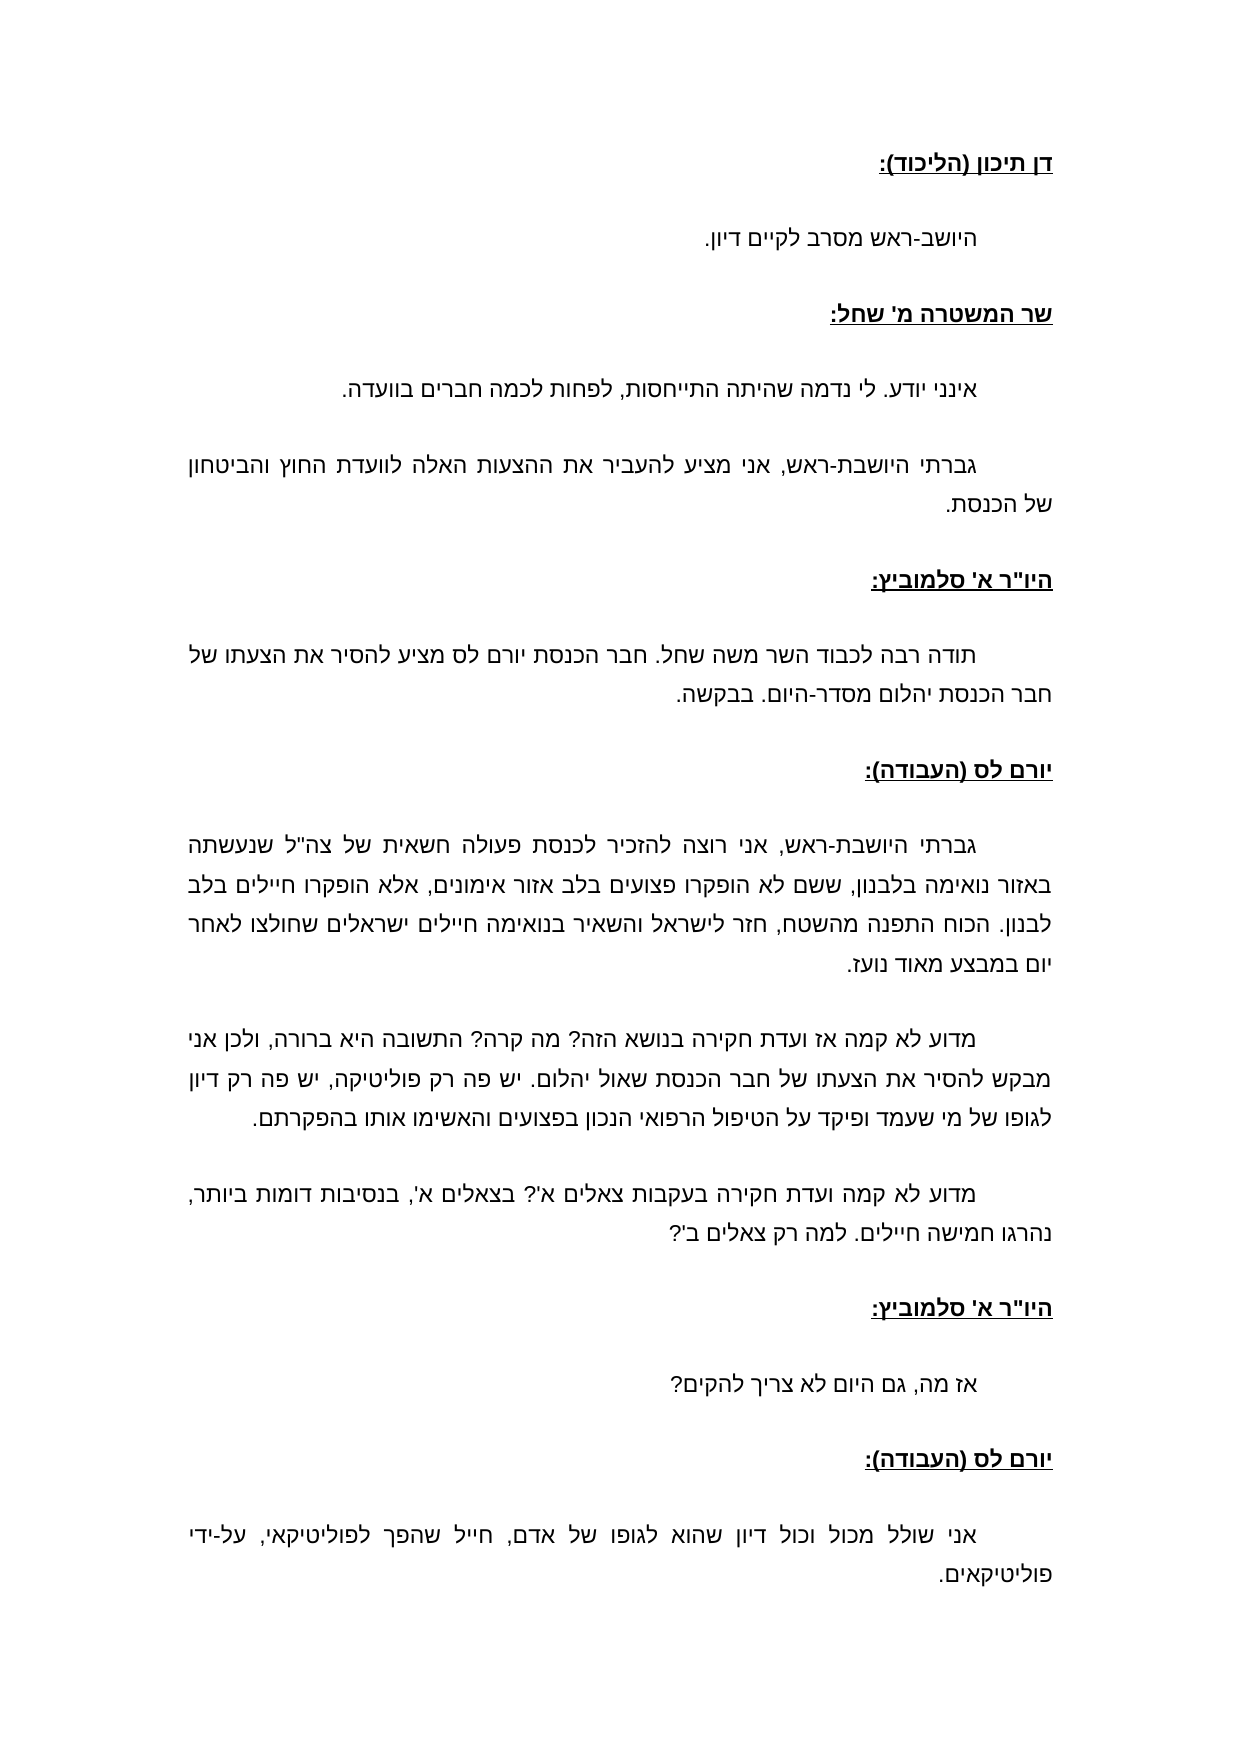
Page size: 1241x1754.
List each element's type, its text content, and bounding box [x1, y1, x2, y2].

text היו"ר א' סלמוביץ: [187, 1295, 1053, 1322]
text מדוע לא קמה ועדת חקירה בעקבות צאלים א'? בצאלים א', בנסיבות דומות ביותר, נהרגו חמישה חיילים. למה רק צאלים ב'? [187, 1181, 1053, 1246]
text גברתי היושבת-ראש, אני רוצה להזכיר לכנסת פעולה חשאית של צה"ל שנעשתה באזור נואימה בלבנון, ששם לא הופקרו פצועים בלב אזור אימונים, אלא הופקרו חיילים בלב לבנון. הכוח התפנה מהשטח, חזר לישראל והשאיר בנואימה חיילים ישראלים שחולצו לאחר יום במבצע מאוד נועז. [187, 832, 1053, 977]
text היו"ר א' סלמוביץ: [187, 567, 1053, 593]
text היושב-ראש מסרב לקיים דיון. [187, 225, 1053, 252]
text מדוע לא קמה אז ועדת חקירה בנושא הזה? מה קרה? התשובה היא ברורה, ולכן אני מבקש להסיר את הצעתו של חבר הכנסת שאול יהלום. יש פה רק פוליטיקה, יש פה רק דיון לגופו של מי שעמד ופיקד על הטיפול הרפואי הנכון בפצועים והאשימו אותו בהפקרתם. [187, 1026, 1053, 1131]
text יורם לס (העבודה): [187, 757, 1053, 783]
text גברתי היושבת-ראש, אני מציע להעביר את ההצעות האלה לוועדת החוץ והביטחון של הכנסת. [187, 452, 1053, 517]
text דן תיכון (הליכוד): [187, 150, 1053, 176]
text אני שולל מכול וכול דיון שהוא לגופו של אדם, חייל שהפך לפוליטיקאי, על-ידי פוליטיקאים. [187, 1522, 1053, 1587]
text שר המשטרה מ' שחל: [187, 301, 1053, 327]
text יורם לס (העבודה): [187, 1446, 1053, 1473]
text תודה רבה לכבוד השר משה שחל. חבר הכנסת יורם לס מציע להסיר את הצעתו של חבר הכנסת יהלום מסדר-היום. בבקשה. [187, 642, 1053, 708]
text אינני יודע. לי נדמה שהיתה התייחסות, לפחות לכמה חברים בוועדה. [187, 376, 1053, 403]
text אז מה, גם היום לא צריך להקים? [187, 1371, 1053, 1397]
